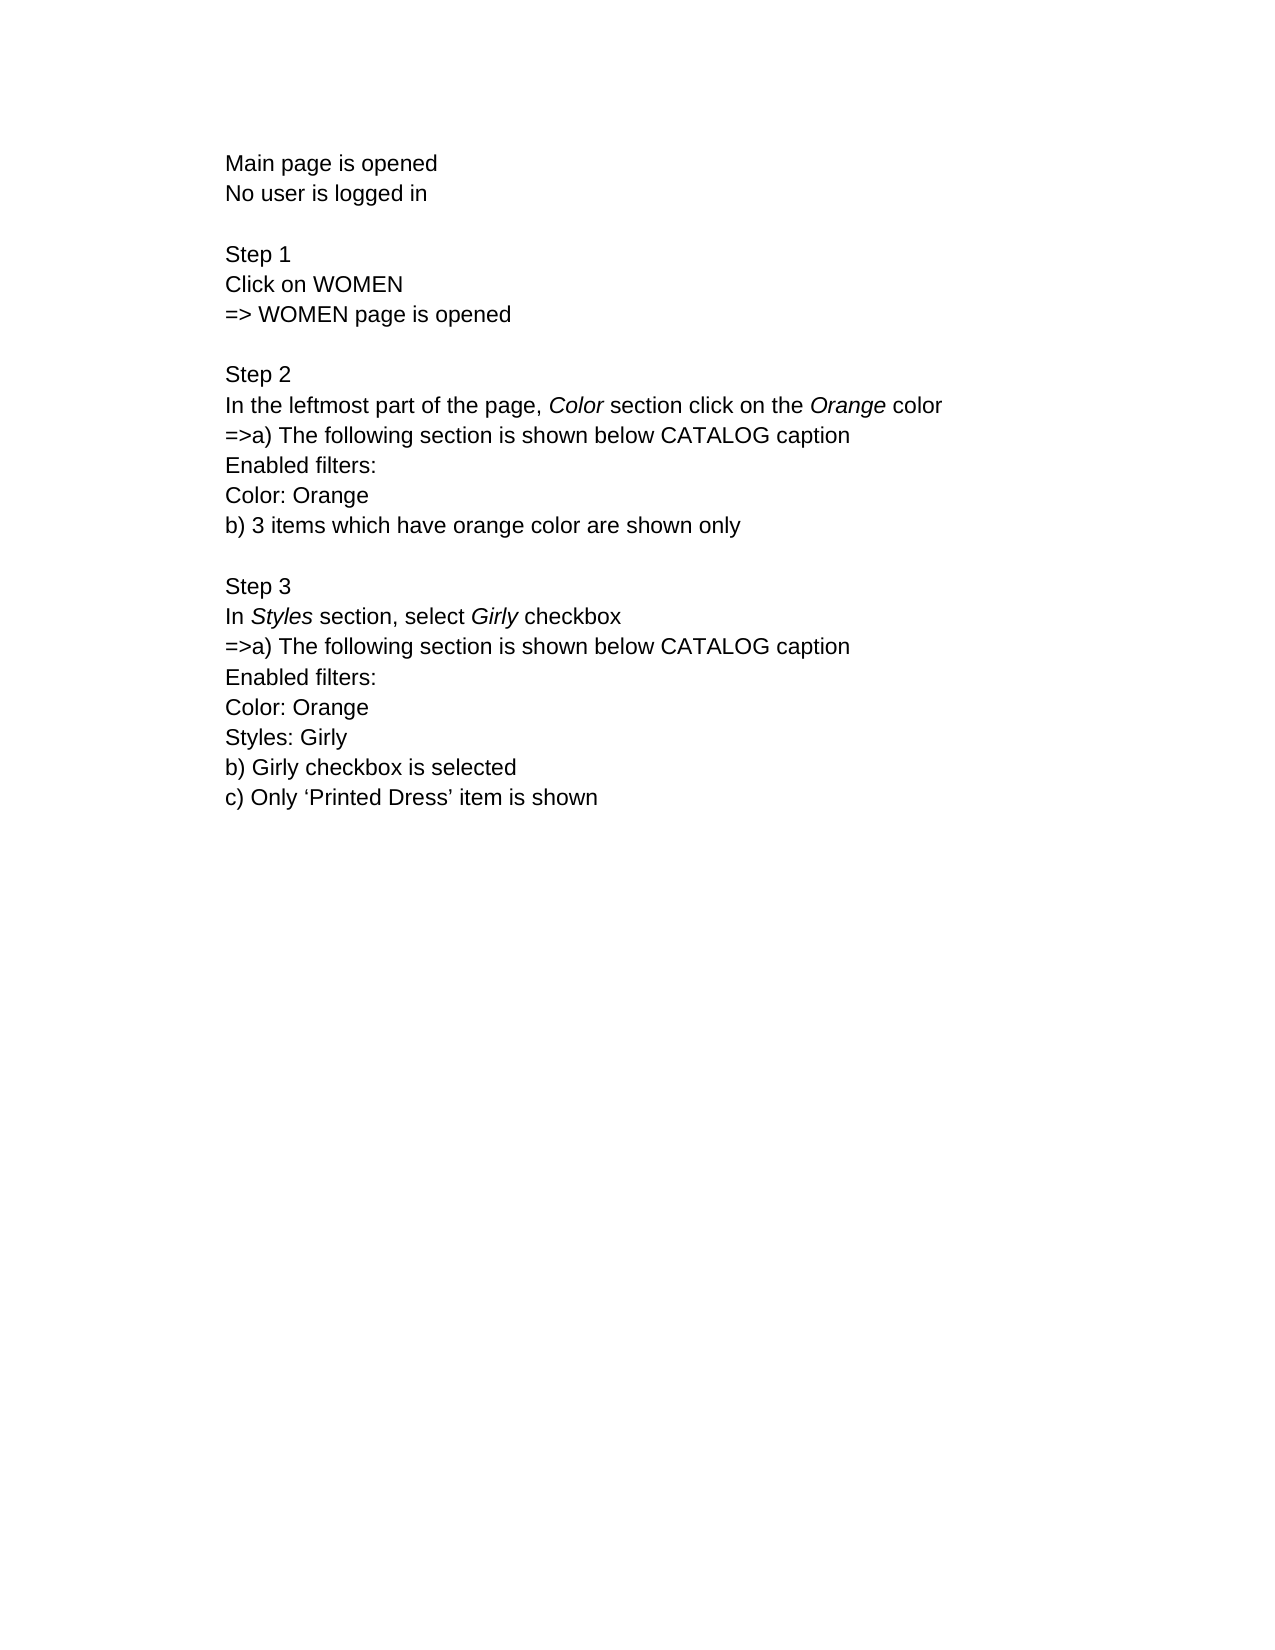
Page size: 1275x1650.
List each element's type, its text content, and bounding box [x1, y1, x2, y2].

text Click on WOMEN [150, 271, 1125, 297]
text => WOMEN page is opened [150, 301, 1125, 327]
text Step 3 [150, 573, 1125, 599]
text Color: Orange [150, 694, 1125, 720]
text Step 2 [150, 361, 1125, 388]
text In the leftmost part of the page, Color section click on the Orange color [150, 392, 1125, 418]
text =>a) The following section is shown below CATALOG caption [150, 422, 1125, 448]
text Enabled filters: [150, 452, 1125, 478]
text Step 1 [150, 241, 1125, 267]
text c) Only ‘Printed Dress’ item is shown [150, 784, 1125, 811]
text b) Girly checkbox is selected [150, 754, 1125, 781]
text No user is logged in [150, 180, 1125, 207]
text Main page is opened [150, 150, 1125, 176]
text Styles: Girly [150, 724, 1125, 750]
text =>a) The following section is shown below CATALOG caption [150, 633, 1125, 660]
text b) 3 items which have orange color are shown only [150, 512, 1125, 539]
text In Styles section, select Girly checkbox [150, 603, 1125, 629]
text Color: Orange [150, 482, 1125, 509]
text Enabled filters: [150, 663, 1125, 690]
